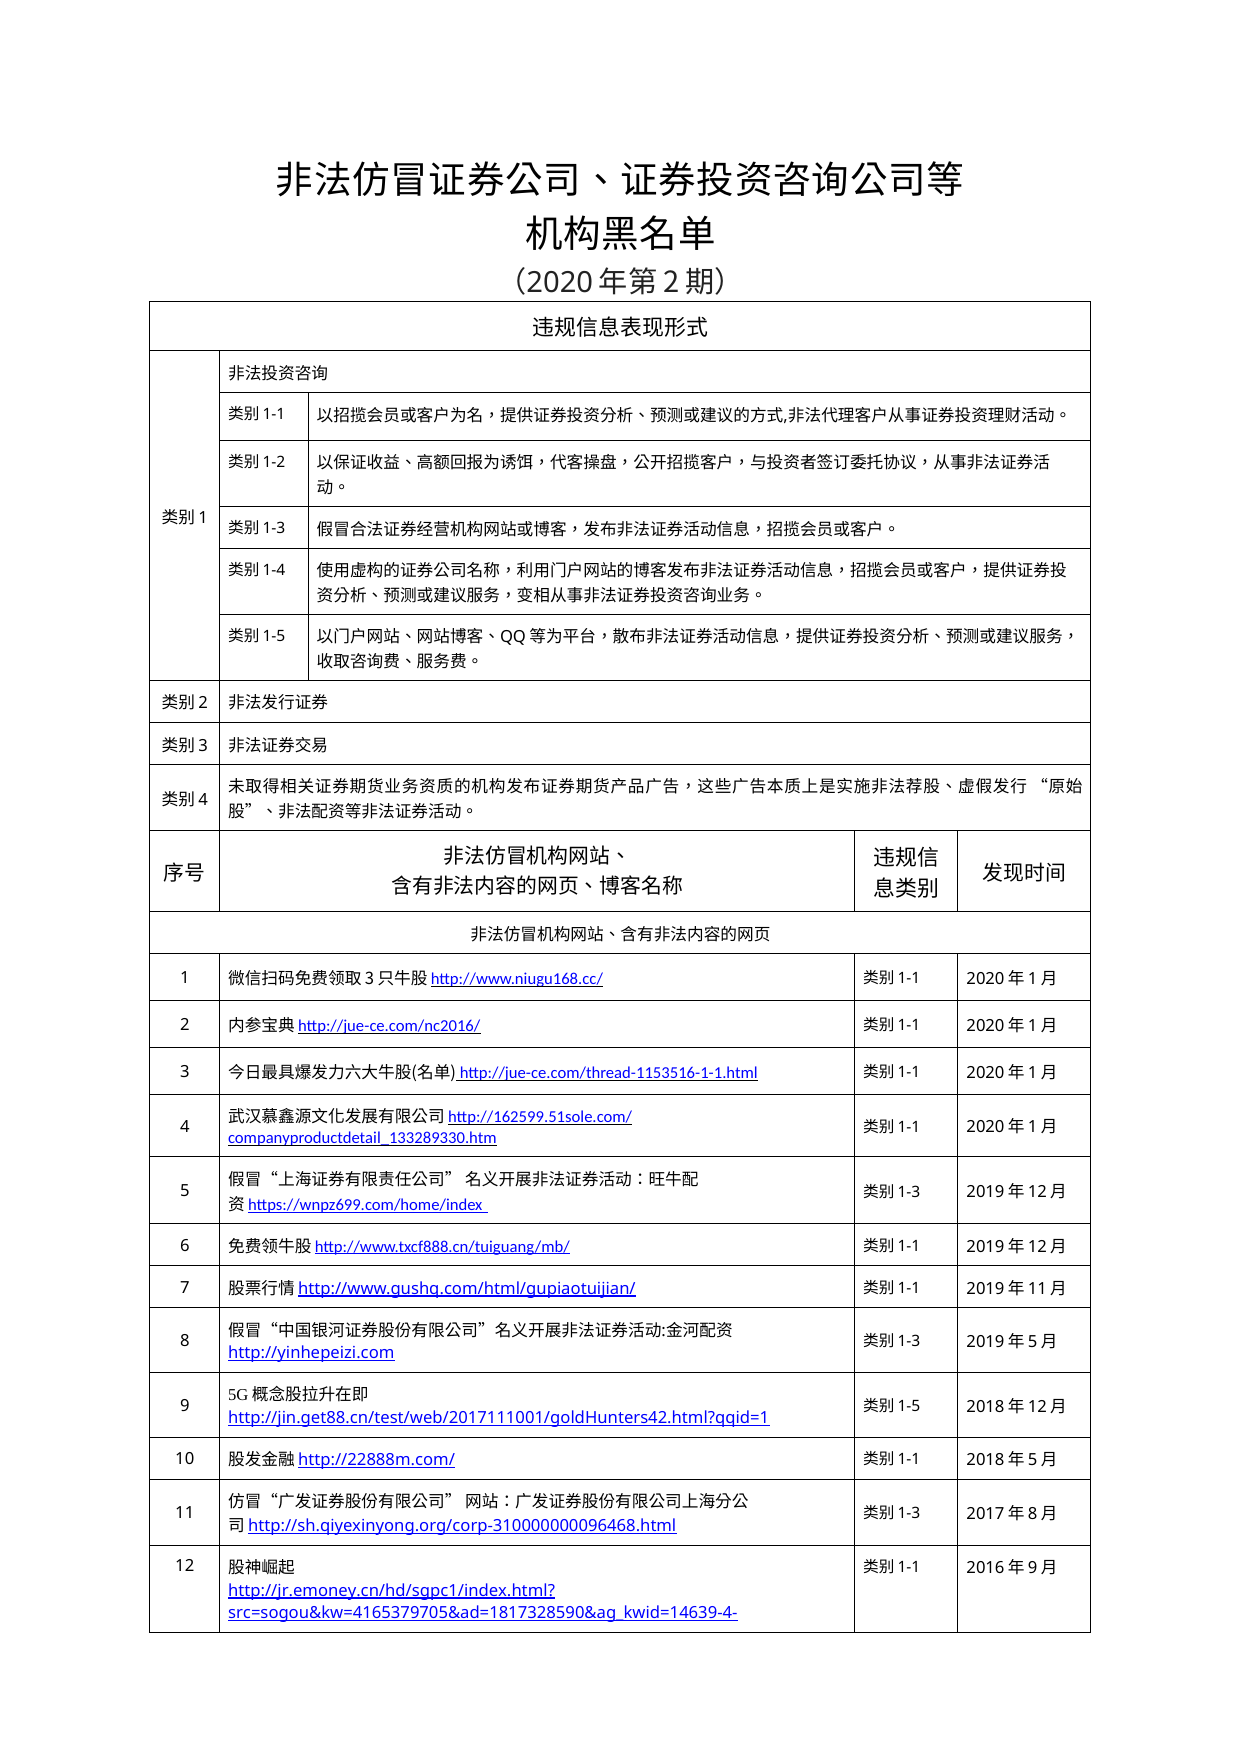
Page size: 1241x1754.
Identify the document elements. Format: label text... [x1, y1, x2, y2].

table_cell 今日最具爆发力六大牛股(名单) http://jue-ce.com/thread-1153516-1-1.html [220, 1048, 854, 1094]
table_cell 5G概念股拉升在即 http://jin.get88.cn/test/web/2017111001/goldHunters42.html?qqid=1 [220, 1373, 854, 1437]
table_cell 2019年11月 [958, 1266, 1090, 1307]
table_cell 类别1-1 [855, 954, 957, 1000]
table_cell 10 [150, 1438, 219, 1478]
table_cell 类别1-5 [220, 615, 308, 680]
table_cell 2020年1月 [958, 1001, 1090, 1047]
table_cell 2019年5月 [958, 1308, 1090, 1372]
table_cell 非法发行证券 [220, 681, 1090, 722]
table_cell 类别1-2 [220, 441, 308, 506]
table_cell 2020年1月 [958, 954, 1090, 1000]
table_cell 11 [150, 1480, 219, 1545]
table_cell 武汉慕鑫源文化发展有限公司http://162599.51sole.com/companyproductdetail_133289330.htm [220, 1095, 854, 1156]
table_cell 2 [150, 1001, 219, 1047]
table_cell 类别1-3 [220, 507, 308, 548]
table_cell 12 [150, 1546, 219, 1632]
text （2020年第2期） [187, 258, 1053, 301]
table_cell 类别1-1 [855, 1546, 957, 1632]
text 机构黑名单 [187, 204, 1053, 258]
table_cell 类别1-1 [855, 1048, 957, 1094]
table_cell 类别4 [150, 765, 219, 830]
table_cell 2019年12月 [958, 1157, 1090, 1223]
table_cell 类别1-1 [855, 1438, 957, 1478]
table_cell 内参宝典http://jue-ce.com/nc2016/ [220, 1001, 854, 1047]
table_cell 3 [150, 1048, 219, 1094]
table_cell 类别1-1 [220, 393, 308, 440]
table_cell 发现时间 [958, 831, 1090, 911]
table_cell 2020年1月 [958, 1048, 1090, 1094]
table_cell 假冒合法证券经营机构网站或博客，发布非法证券活动信息，招揽会员或客户。 [309, 507, 1090, 548]
table_cell 违规信息类别 [855, 831, 957, 911]
table_cell 类别1-1 [855, 1001, 957, 1047]
table_cell 2019年12月 [958, 1224, 1090, 1265]
table_cell 免费领牛股http://www.txcf888.cn/tuiguang/mb/ [220, 1224, 854, 1265]
table_cell 股票行情http://www.gushq.com/html/gupiaotuijian/ [220, 1266, 854, 1307]
table_cell 非法仿冒机构网站、 含有非法内容的网页、博客名称 [220, 831, 854, 911]
table_cell 非法仿冒机构网站、含有非法内容的网页 [150, 912, 1090, 953]
table_cell 类别3 [150, 723, 219, 764]
table_cell 以保证收益、高额回报为诱饵，代客操盘，公开招揽客户，与投资者签订委托协议，从事非法证券活动。 [309, 441, 1090, 506]
table_cell 8 [150, 1308, 219, 1372]
table_cell 2018年5月 [958, 1438, 1090, 1478]
table_cell 假冒“上海证券有限责任公司” 名义开展非法证券活动：旺牛配资https://wnpz699.com/home/index [220, 1157, 854, 1223]
table_cell 仿冒“广发证券股份有限公司” 网站：广发证券股份有限公司上海分公司http://sh.qiyexinyong.org/corp-310000000096468.html [220, 1480, 854, 1545]
table_cell 类别1-3 [855, 1157, 957, 1223]
table_cell 以门户网站、网站博客、QQ等为平台，散布非法证券活动信息，提供证券投资分析、预测或建议服务，收取咨询费、服务费。 [309, 615, 1090, 680]
table_cell 7 [150, 1266, 219, 1307]
table_cell 4 [150, 1095, 219, 1156]
table_cell 非法证券交易 [220, 723, 1090, 764]
table_cell 2018年12月 [958, 1373, 1090, 1437]
table_cell 2020年1月 [958, 1095, 1090, 1156]
table_header 违规信息表现形式 [150, 302, 1090, 350]
table_cell 以招揽会员或客户为名，提供证券投资分析、预测或建议的方式,非法代理客户从事证券投资理财活动。 [309, 393, 1090, 440]
table_cell 1 [150, 954, 219, 1000]
table_cell 6 [150, 1224, 219, 1265]
table_cell 序号 [150, 831, 219, 911]
text 非法仿冒证券公司、证券投资咨询公司等 [187, 150, 1053, 204]
table_cell 未取得相关证券期货业务资质的机构发布证券期货产品广告，这些广告本质上是实施非法荐股、虚假发行“原始股”、非法配资等非法证券活动。 [220, 765, 1090, 830]
table_cell 股发金融http://22888m.com/ [220, 1438, 854, 1478]
table_cell 类别1-3 [855, 1480, 957, 1545]
table_cell 微信扫码免费领取3只牛股http://www.niugu168.cc/ [220, 954, 854, 1000]
table_cell 非法投资咨询 [220, 351, 1090, 392]
table_cell 类别1-1 [855, 1266, 957, 1307]
table_cell 2016年9月 [958, 1546, 1090, 1632]
table_cell 类别1-5 [855, 1373, 957, 1437]
table_cell 类别1 [150, 351, 219, 680]
table_cell 类别1-3 [855, 1308, 957, 1372]
table_cell 假冒“中国银河证券股份有限公司”名义开展非法证券活动:金河配资 http://yinhepeizi.com [220, 1308, 854, 1372]
table_cell 5 [150, 1157, 219, 1223]
table_cell 类别1-4 [220, 549, 308, 614]
table_cell 9 [150, 1373, 219, 1437]
table_cell 类别2 [150, 681, 219, 722]
table_cell 2017年8月 [958, 1480, 1090, 1545]
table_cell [220, 1546, 854, 1632]
table_cell 使用虚构的证券公司名称，利用门户网站的博客发布非法证券活动信息，招揽会员或客户，提供证券投资分析、预测或建议服务，变相从事非法证券投资咨询业务。 [309, 549, 1090, 614]
table_cell 类别1-1 [855, 1095, 957, 1156]
table_cell 类别1-1 [855, 1224, 957, 1265]
